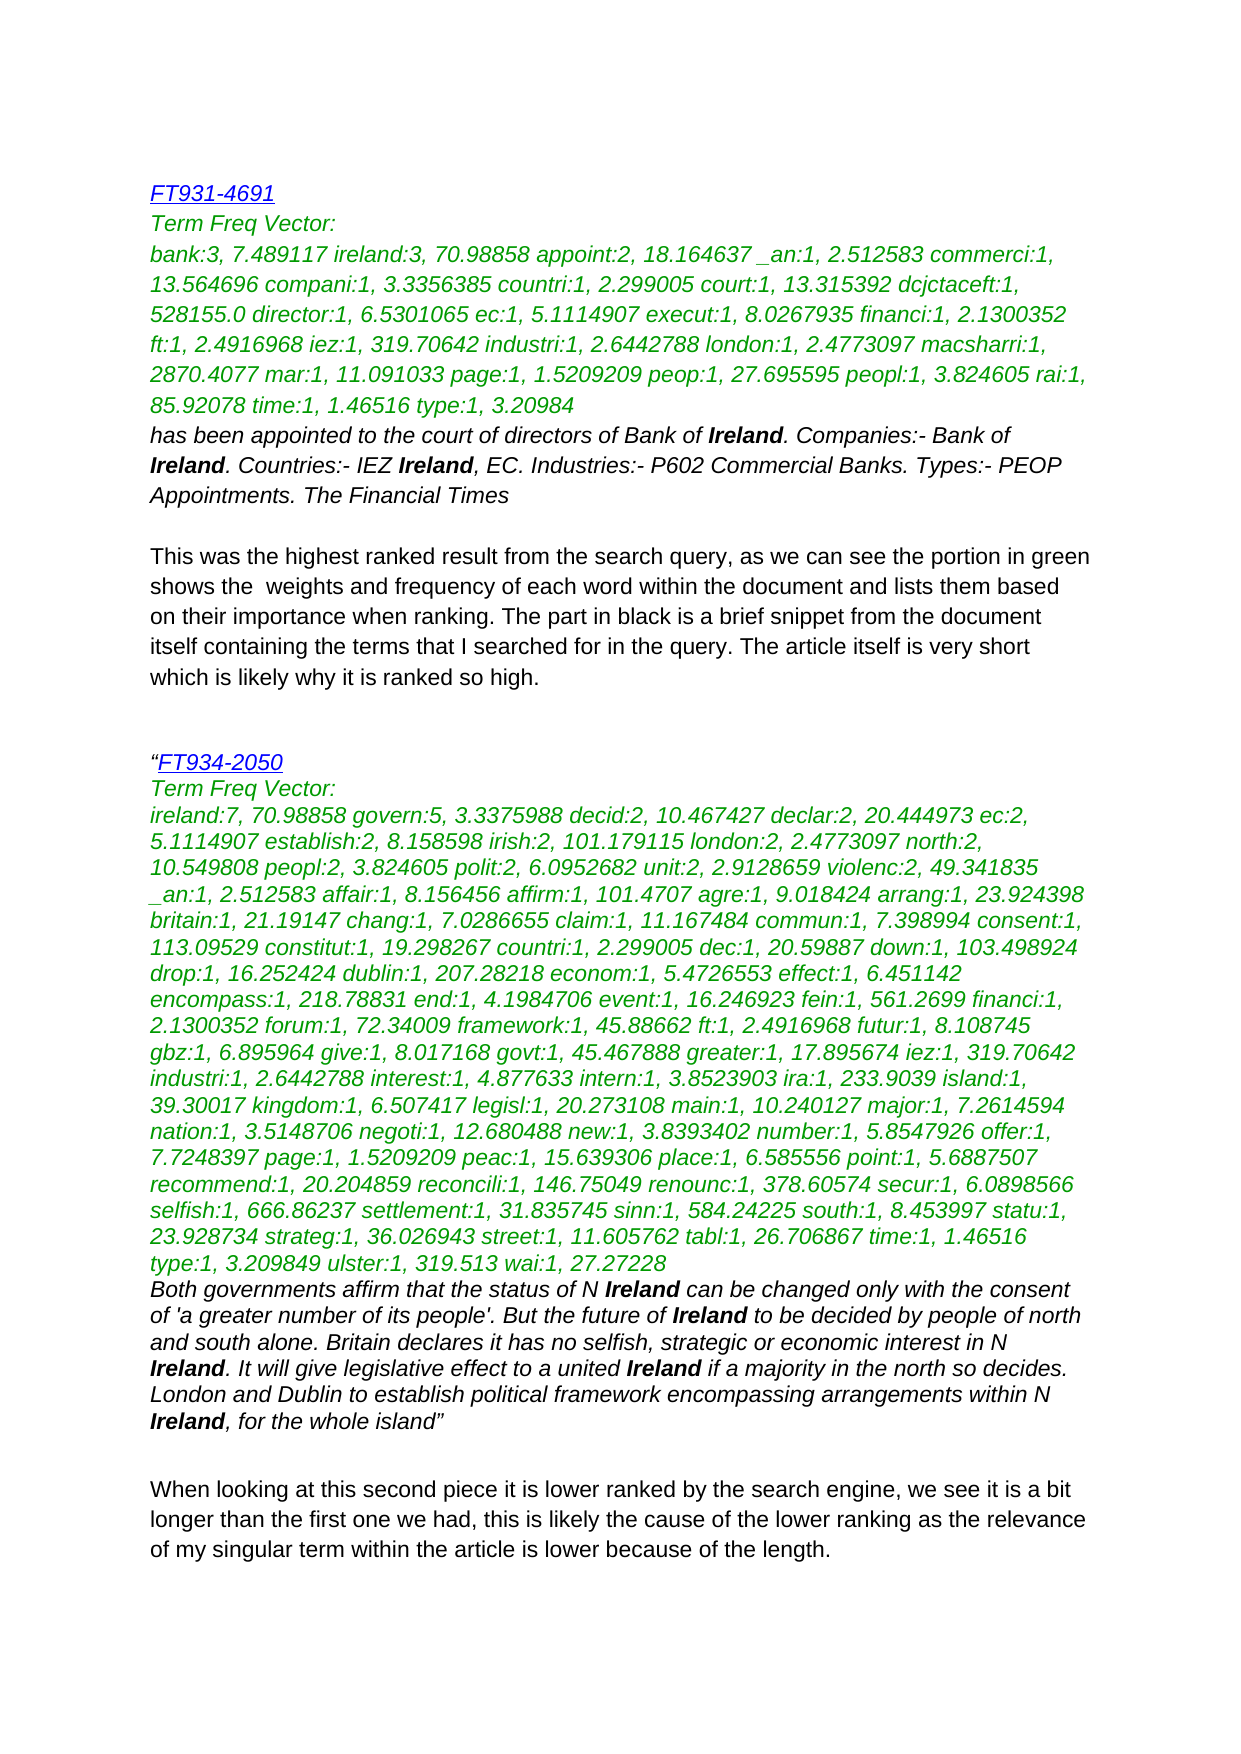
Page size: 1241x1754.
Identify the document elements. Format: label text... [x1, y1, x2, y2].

text When looking at this second piece it is lower ranked by the search engine, we see it is a bit longer than the first one we had, this is likely the cause of the lower ranking as the relevance of my singular term within the article is lower because of the length. [150, 1476, 1090, 1563]
text “FT934-2050 Term Freq Vector: ireland:7, 70.98858 govern:5, 3.3375988 decid:2, 10.467427 declar:2, 20.444973 ec:2, 5.1114907 establish:2, 8.158598 irish:2, 101.179115 london:2, 2.4773097 north:2, 10.549808 peopl:2, 3.824605 polit:2, 6.0952682 unit:2, 2.9128659 violenc:2, 49.341835 _an:1, 2.512583 affair:1, 8.156456 affirm:1, 101.4707 agre:1, 9.018424 arrang:1, 23.924398 britain:1, 21.19147 chang:1, 7.0286655 claim:1, 11.167484 commun:1, 7.398994 consent:1, 113.09529 constitut:1, 19.298267 countri:1, 2.299005 dec:1, 20.59887 down:1, 103.498924 drop:1, 16.252424 dublin:1, 207.28218 econom:1, 5.4726553 effect:1, 6.451142 encompass:1, 218.78831 end:1, 4.1984706 event:1, 16.246923 fein:1, 561.2699 financi:1, 2.1300352 forum:1, 72.34009 framework:1, 45.88662 ft:1, 2.4916968 futur:1, 8.108745 gbz:1, 6.895964 give:1, 8.017168 govt:1, 45.467888 greater:1, 17.895674 iez:1, 319.70642 industri:1, 2.6442788 interest:1, 4.877633 intern:1, 3.8523903 ira:1, 233.9039 island:1, 39.30017 kingdom:1, 6.507417 legisl:1, 20.273108 main:1, 10.240127 major:1, 7.2614594 nation:1, 3.5148706 negoti:1, 12.680488 new:1, 3.8393402 number:1, 5.8547926 offer:1, 7.7248397 page:1, 1.5209209 peac:1, 15.639306 place:1, 6.585556 point:1, 5.6887507 recommend:1, 20.204859 reconcili:1, 146.75049 renounc:1, 378.60574 secur:1, 6.0898566 selfish:1, 666.86237 settlement:1, 31.835745 sinn:1, 584.24225 south:1, 8.453997 statu:1, 23.928734 strateg:1, 36.026943 street:1, 11.605762 tabl:1, 26.706867 time:1, 1.46516 type:1, 3.209849 ulster:1, 319.513 wai:1, 27.27228 Both governments affirm that the status of N Ireland can be changed only with the consent of 'a greater number of its people'. But the future of Ireland to be decided by people of north and south alone. Britain declares it has no selfish, strategic or economic interest in N Ireland. It will give legislative effect to a united Ireland if a majority in the north so decides. London and Dublin to establish political framework encompassing arrangements within N Ireland, for the whole island” [150, 749, 1090, 1434]
text This was the highest ranked result from the search query, as we can see the portion in green shows the weights and frequency of each word within the document and lists them based on their importance when ranking. The part in black is a brief snippet from the document itself containing the terms that I searched for in the query. The article itself is very short which is likely why it is ranked so high. [150, 543, 1090, 690]
text FT931-4691 Term Freq Vector: bank:3, 7.489117 ireland:3, 70.98858 appoint:2, 18.164637 _an:1, 2.512583 commerci:1, 13.564696 compani:1, 3.3356385 countri:1, 2.299005 court:1, 13.315392 dcjctaceft:1, 528155.0 director:1, 6.5301065 ec:1, 5.1114907 execut:1, 8.0267935 financi:1, 2.1300352 ft:1, 2.4916968 iez:1, 319.70642 industri:1, 2.6442788 london:1, 2.4773097 macsharri:1, 2870.4077 mar:1, 11.091033 page:1, 1.5209209 peop:1, 27.695595 peopl:1, 3.824605 rai:1, 85.92078 time:1, 1.46516 type:1, 3.20984 has been appointed to the court of directors of Bank of Ireland. Companies:- Bank of Ireland. Countries:- IEZ Ireland, EC. Industries:- P602 Commercial Banks. Types:- PEOP Appointments. The Financial Times [150, 180, 1090, 509]
